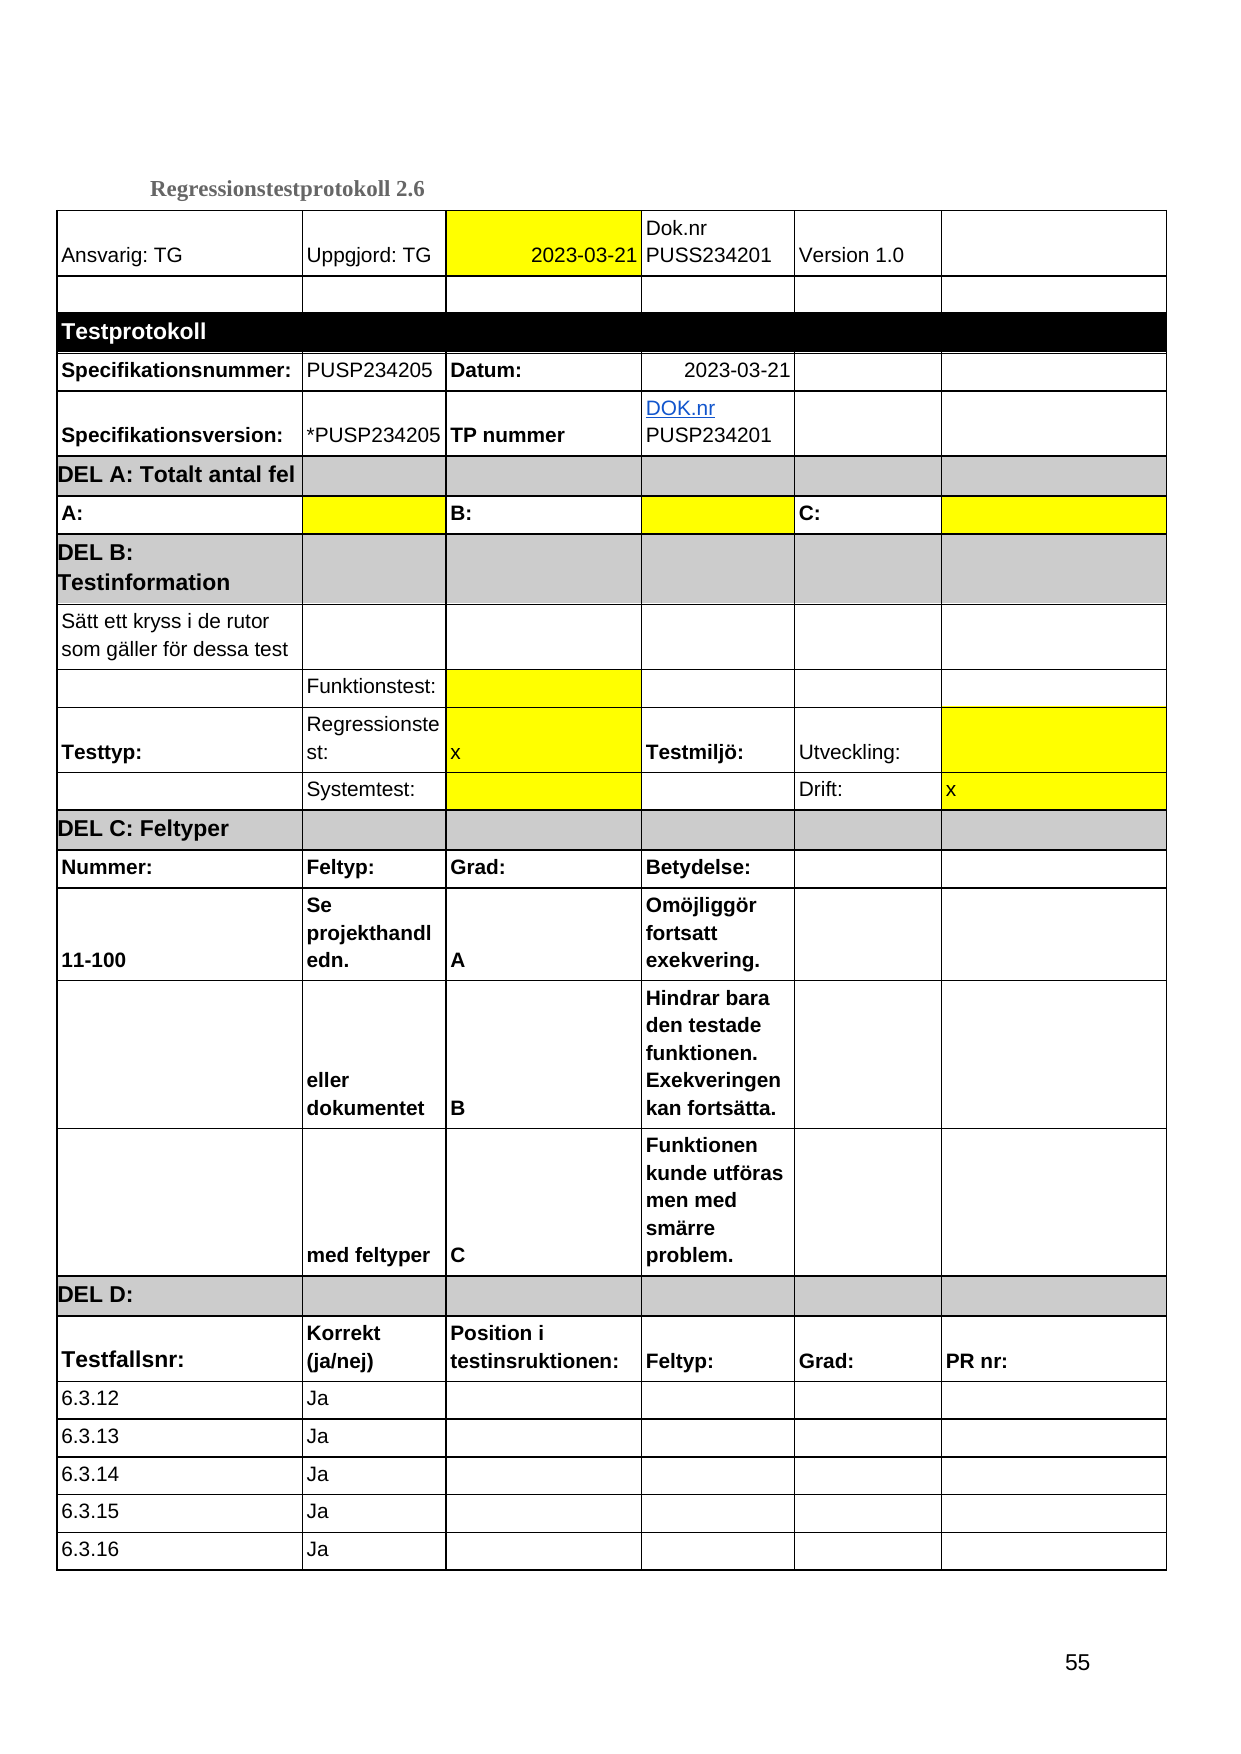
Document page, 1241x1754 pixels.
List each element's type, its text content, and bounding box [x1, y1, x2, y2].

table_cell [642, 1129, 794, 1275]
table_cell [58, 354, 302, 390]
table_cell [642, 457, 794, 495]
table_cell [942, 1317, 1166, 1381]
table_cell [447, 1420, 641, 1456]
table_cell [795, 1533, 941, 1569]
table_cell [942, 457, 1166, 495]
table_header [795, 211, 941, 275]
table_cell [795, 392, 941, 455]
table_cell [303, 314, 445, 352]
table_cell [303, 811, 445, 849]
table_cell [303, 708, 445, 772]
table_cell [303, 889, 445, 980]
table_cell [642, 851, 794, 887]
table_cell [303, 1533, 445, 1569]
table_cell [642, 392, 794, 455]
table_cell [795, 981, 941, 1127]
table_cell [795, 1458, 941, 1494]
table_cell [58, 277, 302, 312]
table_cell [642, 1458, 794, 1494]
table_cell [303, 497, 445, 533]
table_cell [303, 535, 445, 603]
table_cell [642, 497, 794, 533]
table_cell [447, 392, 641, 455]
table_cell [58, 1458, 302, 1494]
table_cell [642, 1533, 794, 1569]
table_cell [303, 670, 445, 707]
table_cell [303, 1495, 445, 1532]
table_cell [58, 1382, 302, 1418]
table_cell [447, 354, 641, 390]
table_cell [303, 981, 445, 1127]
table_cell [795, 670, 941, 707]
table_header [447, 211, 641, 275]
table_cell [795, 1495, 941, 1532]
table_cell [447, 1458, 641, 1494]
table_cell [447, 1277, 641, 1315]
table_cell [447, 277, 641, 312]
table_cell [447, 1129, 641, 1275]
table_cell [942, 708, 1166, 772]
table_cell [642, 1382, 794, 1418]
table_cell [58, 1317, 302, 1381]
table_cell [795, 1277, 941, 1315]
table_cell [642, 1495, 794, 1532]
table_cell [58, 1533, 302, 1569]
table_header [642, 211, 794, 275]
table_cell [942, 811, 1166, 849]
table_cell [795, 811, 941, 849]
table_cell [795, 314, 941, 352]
subtitle Regressionstestprotokoll 2.6 [150, 175, 1090, 201]
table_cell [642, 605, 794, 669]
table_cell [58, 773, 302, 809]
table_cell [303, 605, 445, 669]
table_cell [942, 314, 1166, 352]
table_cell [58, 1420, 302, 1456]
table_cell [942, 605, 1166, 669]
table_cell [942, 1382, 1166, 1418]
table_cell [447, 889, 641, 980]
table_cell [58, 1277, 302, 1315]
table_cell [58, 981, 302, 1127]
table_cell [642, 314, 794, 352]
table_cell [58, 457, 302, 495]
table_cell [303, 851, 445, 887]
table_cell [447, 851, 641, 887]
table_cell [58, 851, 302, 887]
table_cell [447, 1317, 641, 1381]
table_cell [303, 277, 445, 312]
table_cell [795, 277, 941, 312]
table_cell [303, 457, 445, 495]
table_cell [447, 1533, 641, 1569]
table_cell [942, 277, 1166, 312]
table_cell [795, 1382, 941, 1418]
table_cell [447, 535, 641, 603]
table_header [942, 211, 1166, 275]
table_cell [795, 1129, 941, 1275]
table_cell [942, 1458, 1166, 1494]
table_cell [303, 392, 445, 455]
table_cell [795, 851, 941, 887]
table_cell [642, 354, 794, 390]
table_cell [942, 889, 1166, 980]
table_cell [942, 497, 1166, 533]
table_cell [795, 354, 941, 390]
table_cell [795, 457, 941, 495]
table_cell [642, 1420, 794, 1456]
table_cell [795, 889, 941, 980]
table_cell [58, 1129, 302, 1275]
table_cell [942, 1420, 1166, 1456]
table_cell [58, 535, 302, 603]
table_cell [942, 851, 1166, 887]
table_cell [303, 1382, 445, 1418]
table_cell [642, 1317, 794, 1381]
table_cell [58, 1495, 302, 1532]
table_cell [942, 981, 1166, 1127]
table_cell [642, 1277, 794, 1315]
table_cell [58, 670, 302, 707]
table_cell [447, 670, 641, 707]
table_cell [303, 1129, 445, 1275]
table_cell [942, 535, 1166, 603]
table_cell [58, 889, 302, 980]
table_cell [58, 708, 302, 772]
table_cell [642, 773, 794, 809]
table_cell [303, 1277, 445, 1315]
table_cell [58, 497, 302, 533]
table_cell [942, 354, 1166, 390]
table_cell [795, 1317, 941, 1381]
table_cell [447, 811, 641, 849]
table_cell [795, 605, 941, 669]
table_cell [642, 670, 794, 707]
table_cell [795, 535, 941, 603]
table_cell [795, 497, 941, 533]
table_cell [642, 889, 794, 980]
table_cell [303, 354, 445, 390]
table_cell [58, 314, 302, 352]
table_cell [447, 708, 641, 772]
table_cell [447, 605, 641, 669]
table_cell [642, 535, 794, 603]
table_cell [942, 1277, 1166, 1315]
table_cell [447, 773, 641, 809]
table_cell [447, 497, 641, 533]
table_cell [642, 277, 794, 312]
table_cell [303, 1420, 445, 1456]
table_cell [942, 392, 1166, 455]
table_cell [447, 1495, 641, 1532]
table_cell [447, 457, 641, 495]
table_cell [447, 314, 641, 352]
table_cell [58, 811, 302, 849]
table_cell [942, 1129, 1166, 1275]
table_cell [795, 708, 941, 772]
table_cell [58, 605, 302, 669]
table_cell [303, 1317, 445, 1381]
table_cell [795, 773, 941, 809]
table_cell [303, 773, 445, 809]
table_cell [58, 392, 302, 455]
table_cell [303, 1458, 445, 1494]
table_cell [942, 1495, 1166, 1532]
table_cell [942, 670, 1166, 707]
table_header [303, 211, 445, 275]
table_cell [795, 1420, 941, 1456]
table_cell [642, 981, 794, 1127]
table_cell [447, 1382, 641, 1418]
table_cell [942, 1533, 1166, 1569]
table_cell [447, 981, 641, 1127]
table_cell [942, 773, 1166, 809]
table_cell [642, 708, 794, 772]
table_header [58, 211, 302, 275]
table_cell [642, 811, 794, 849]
